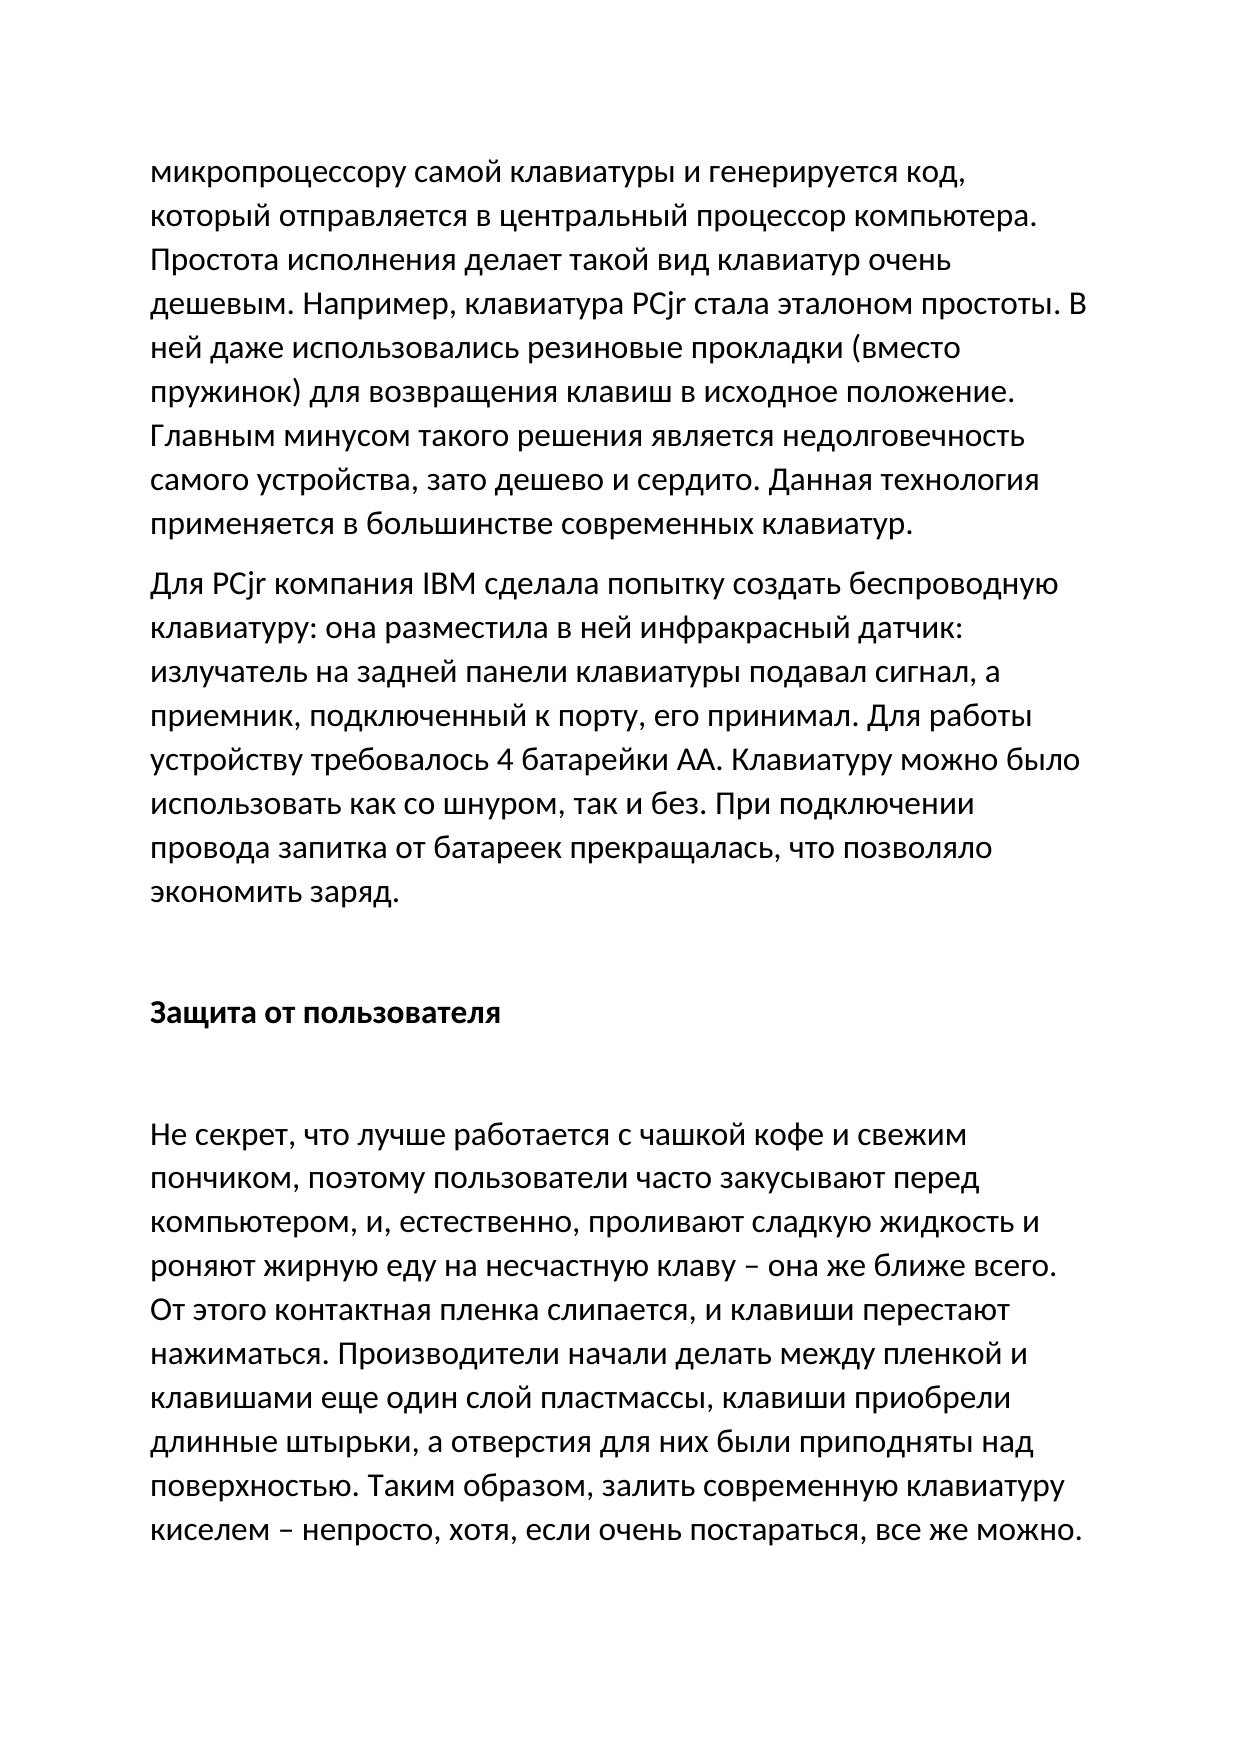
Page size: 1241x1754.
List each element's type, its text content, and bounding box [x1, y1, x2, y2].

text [150, 150, 1090, 542]
text Не секрет, что лучше работается с чашкой кофе и свежим пончиком, поэтому пользователи часто закусывают перед компьютером, и, естественно, проливают сладкую жидкость и роняют жирную еду на несчастную клаву – она же ближе всего. От этого контактная пленка слипается, и клавиши перестают нажиматься. Производители начали делать между пленкой и клавишами еще один слой пластмассы, клавиши приобрели длинные штырьки, а отверстия для них были приподняты над поверхностью. Таким образом, залить современную клавиатуру киселем – непросто, хотя, если очень постараться, все же можно. [150, 1112, 1090, 1549]
text Защита от пользователя [150, 991, 1090, 1032]
text Для PCjr компания IBM сделала попытку создать беспроводную клавиатуру: она разместила в ней инфракрасный датчик: излучатель на задней панели клавиатуры подавал сигнал, а приемник, подключенный к порту, его принимал. Для работы устройству требовалось 4 батарейки АА. Клавиатуру можно было использовать как со шнуром, так и без. При подключении провода запитка от батареек прекращалась, что позволяло экономить заряд. [150, 562, 1090, 911]
